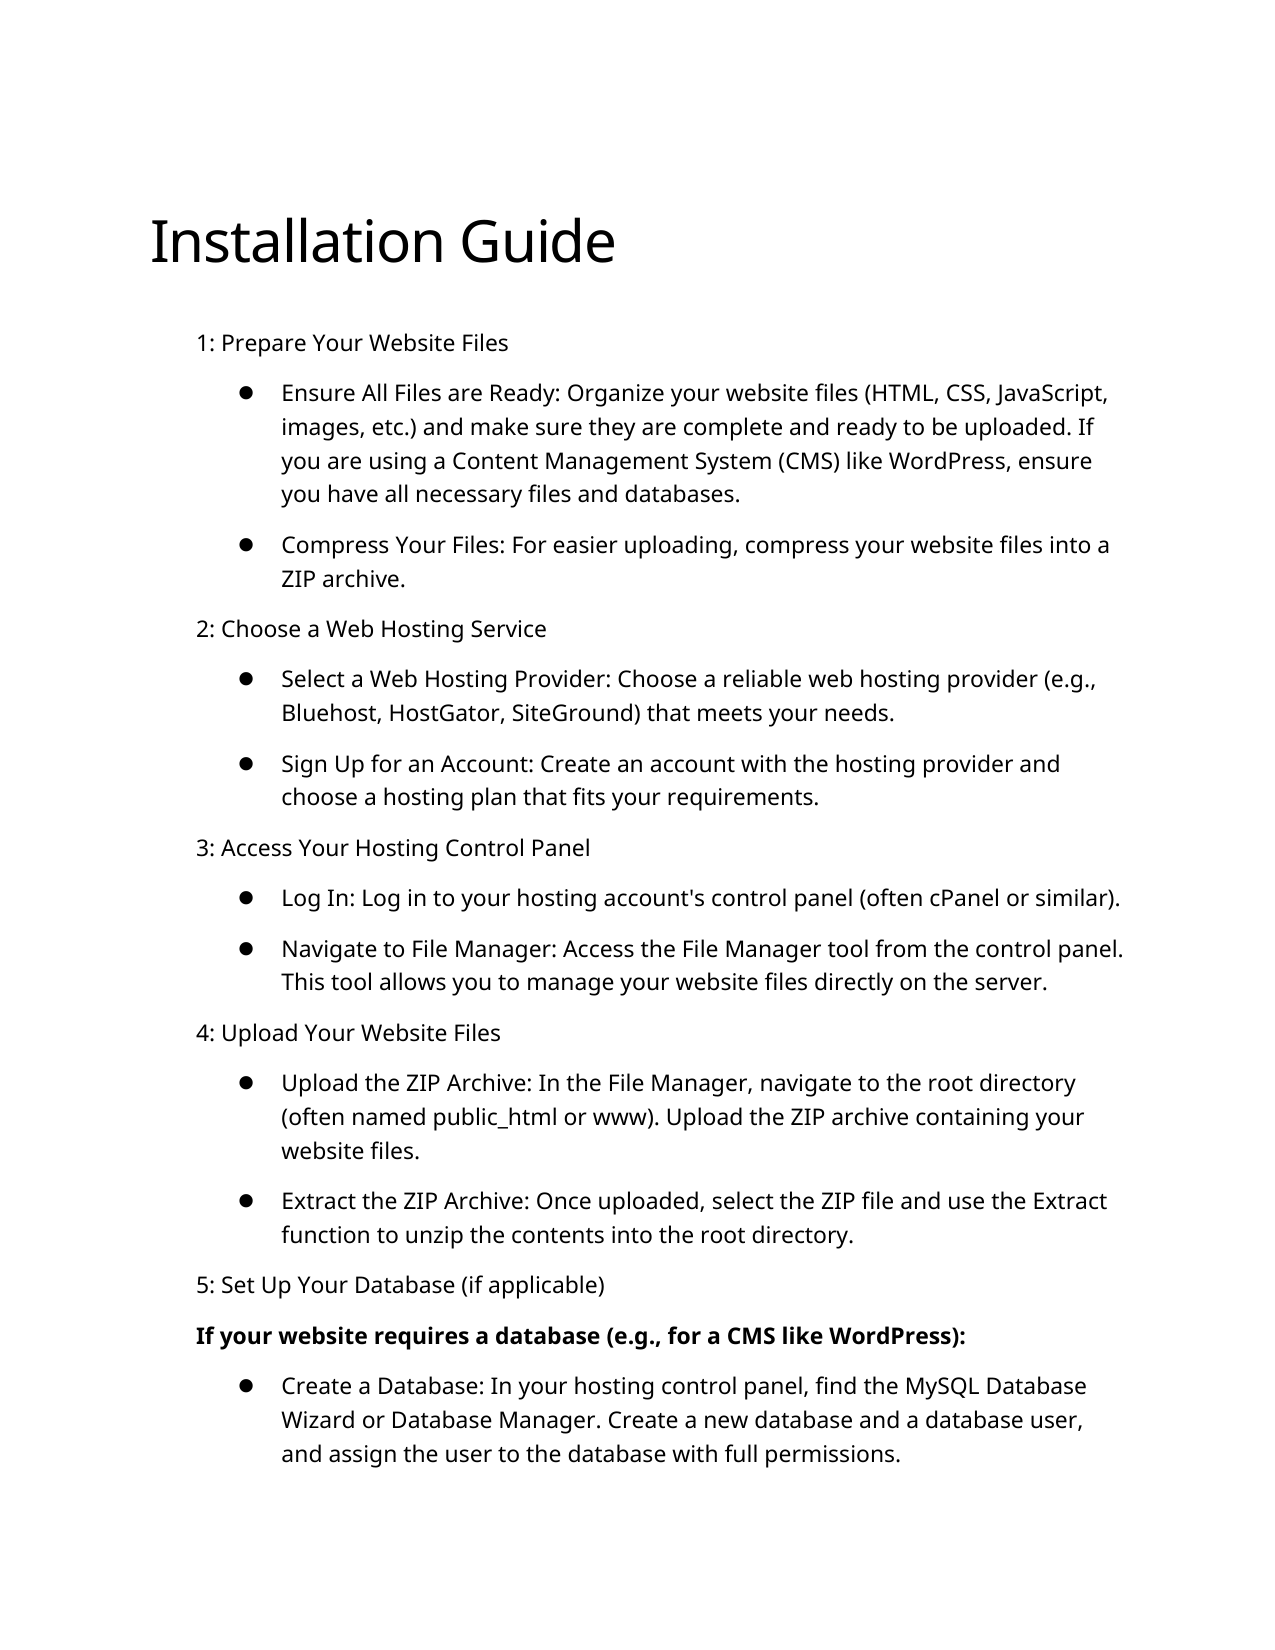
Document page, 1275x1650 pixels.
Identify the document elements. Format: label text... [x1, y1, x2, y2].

list Sign Up for an Account: Create an account with the hosting provider and choose a hosting plan that fits your requirements. [237, 748, 1125, 813]
list Log In: Log in to your hosting account's control panel (often cPanel or similar). [237, 882, 1125, 913]
title Installation Guide [150, 200, 1125, 280]
list 4: Upload Your Website Files [196, 1017, 1125, 1048]
list Upload the ZIP Archive: In the File Manager, navigate to the root directory (often named public_html or www). Upload the ZIP archive containing your website files. [237, 1067, 1125, 1166]
list Select a Web Hosting Provider: Choose a reliable web hosting provider (e.g., Bluehost, HostGator, SiteGround) that meets your needs. [237, 663, 1125, 728]
list Compress Your Files: For easier uploading, compress your website files into a ZIP archive. [237, 529, 1125, 594]
list Create a Database: In your hosting control panel, find the MySQL Database Wizard or Database Manager. Create a new database and a database user, and assign the user to the database with full permissions. [237, 1370, 1125, 1469]
list If your website requires a database (e.g., for a CMS like WordPress): [196, 1320, 1125, 1351]
list Ensure All Files are Ready: Organize your website files (HTML, CSS, JavaScript, images, etc.) and make sure they are complete and ready to be uploaded. If you are using a Content Management System (CMS) like WordPress, ensure you have all necessary files and databases. [237, 377, 1125, 510]
list 1: Prepare Your Website Files [196, 327, 1125, 358]
list 2: Choose a Web Hosting Service [196, 613, 1125, 644]
list Extract the ZIP Archive: Once uploaded, select the ZIP file and use the Extract function to unzip the contents into the root directory. [237, 1185, 1125, 1250]
list Navigate to File Manager: Access the File Manager tool from the control panel. This tool allows you to manage your website files directly on the server. [237, 933, 1125, 998]
list 3: Access Your Hosting Control Panel [196, 832, 1125, 863]
list 5: Set Up Your Database (if applicable) [196, 1269, 1125, 1301]
